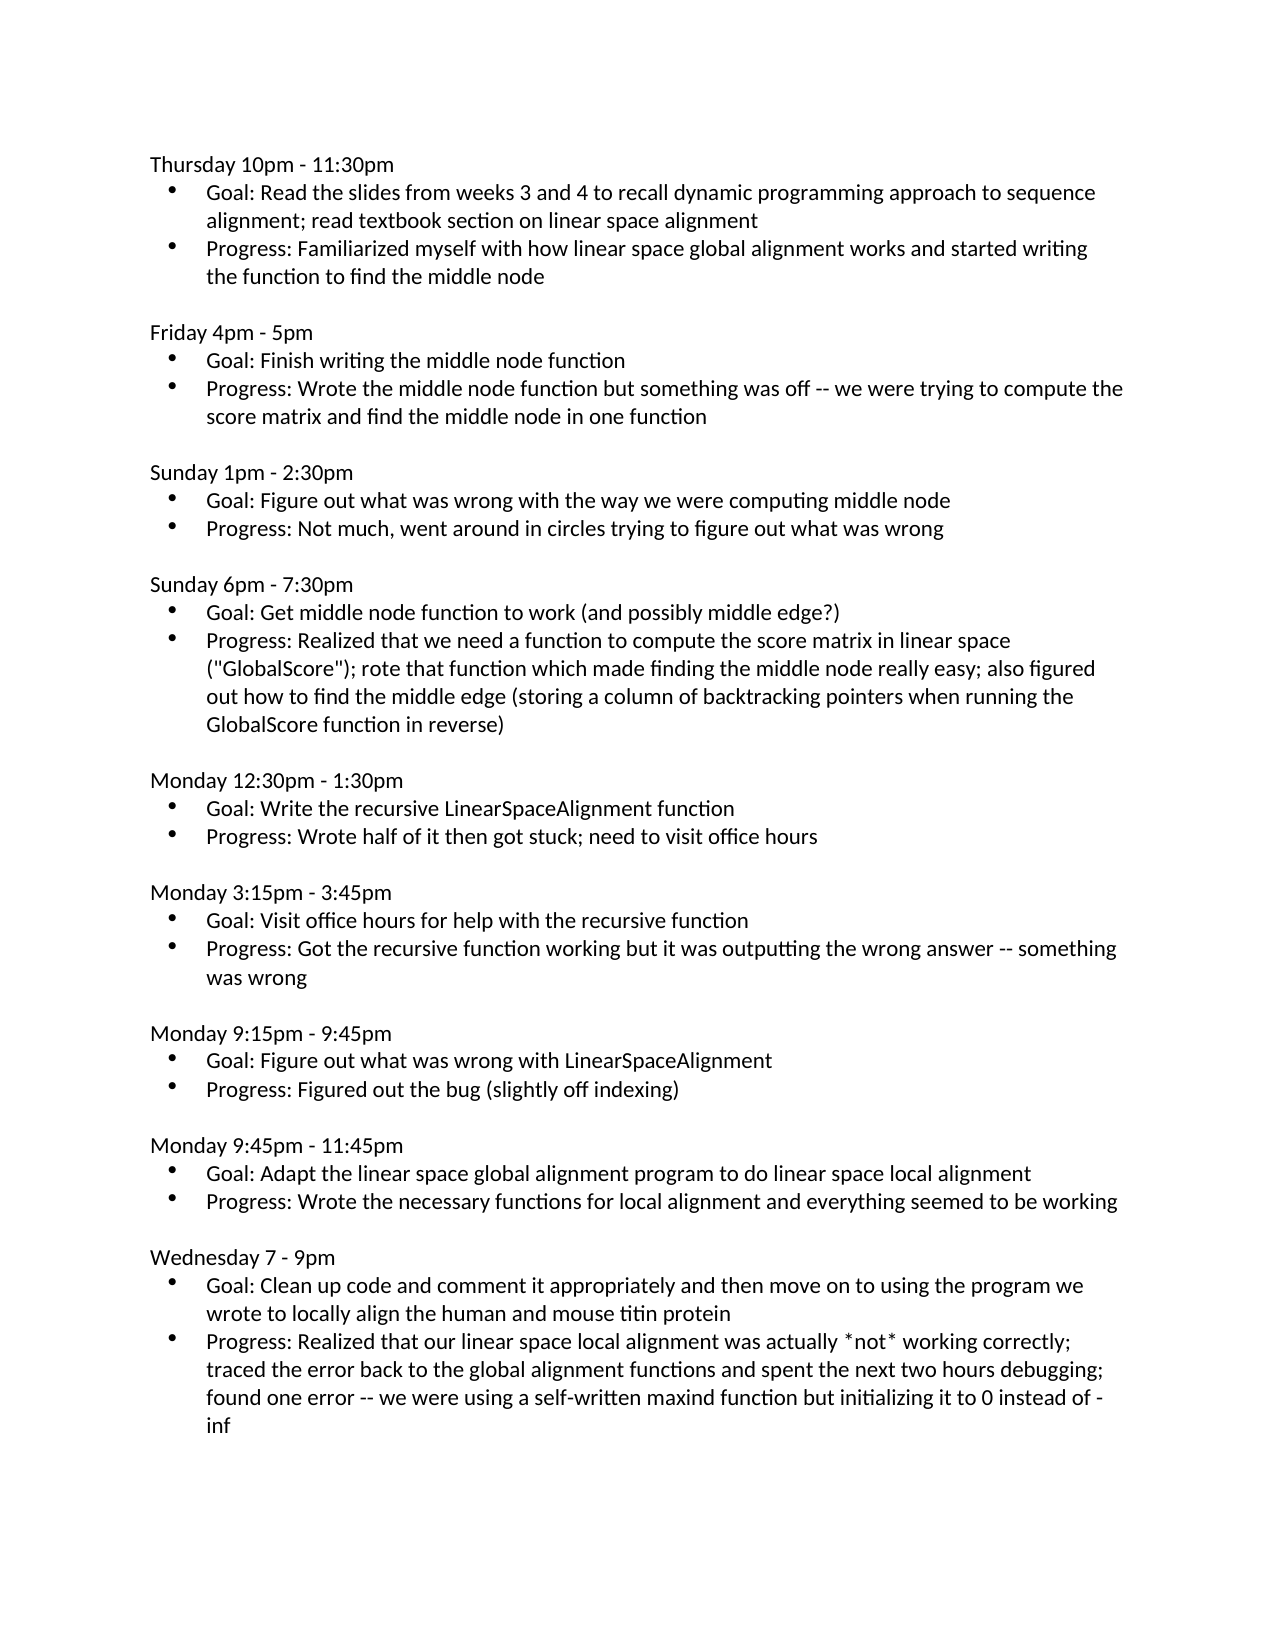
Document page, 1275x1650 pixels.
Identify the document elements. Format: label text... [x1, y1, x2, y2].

text Wednesday 7 - 9pm [150, 1243, 1125, 1271]
list Progress: Realized that our linear space local alignment was actually *not* working correctly; traced the error back to the global alignment functions and spent the next two hours debugging; found one error -- we were using a self-written maxind function but initializing it to 0 instead of -inf [169, 1327, 1125, 1439]
list Progress: Not much, went around in circles trying to figure out what was wrong [169, 514, 1125, 542]
list Progress: Realized that we need a function to compute the score matrix in linear space ("GlobalScore"); rote that function which made finding the middle node really easy; also figured out how to find the middle edge (storing a column of backtracking pointers when running the GlobalScore function in reverse) [169, 626, 1125, 738]
text Thursday 10pm - 11:30pm [150, 150, 1125, 178]
text Sunday 6pm - 7:30pm [150, 570, 1125, 598]
text Monday 12:30pm - 1:30pm [150, 766, 1125, 794]
list Goal: Visit office hours for help with the recursive function [169, 907, 1125, 934]
list Goal: Adapt the linear space global alignment program to do linear space local alignment [169, 1159, 1125, 1187]
list Goal: Write the recursive LinearSpaceAlignment function [169, 794, 1125, 822]
list Goal: Finish writing the middle node function [169, 346, 1125, 374]
list Progress: Familiarized myself with how linear space global alignment works and started writing the function to find the middle node [169, 234, 1125, 290]
text Sunday 1pm - 2:30pm [150, 458, 1125, 486]
text Monday 9:15pm - 9:45pm [150, 1019, 1125, 1047]
list Goal: Figure out what was wrong with the way we were computing middle node [169, 486, 1125, 514]
text Monday 9:45pm - 11:45pm [150, 1131, 1125, 1159]
list Goal: Clean up code and comment it appropriately and then move on to using the program we wrote to locally align the human and mouse titin protein [169, 1271, 1125, 1327]
list Goal: Figure out what was wrong with LinearSpaceAlignment [169, 1047, 1125, 1075]
list Progress: Wrote half of it then got stuck; need to visit office hours [169, 822, 1125, 851]
list Progress: Wrote the necessary functions for local alignment and everything seemed to be working [169, 1187, 1125, 1215]
text Friday 4pm - 5pm [150, 318, 1125, 346]
list Progress: Wrote the middle node function but something was off -- we were trying to compute the score matrix and find the middle node in one function [169, 374, 1125, 430]
list Goal: Get middle node function to work (and possibly middle edge?) [169, 598, 1125, 626]
list Progress: Figured out the bug (slightly off indexing) [169, 1075, 1125, 1103]
list Goal: Read the slides from weeks 3 and 4 to recall dynamic programming approach to sequence alignment; read textbook section on linear space alignment [169, 178, 1125, 234]
text Monday 3:15pm - 3:45pm [150, 878, 1125, 907]
list Progress: Got the recursive function working but it was outputting the wrong answer -- something was wrong [169, 934, 1125, 991]
